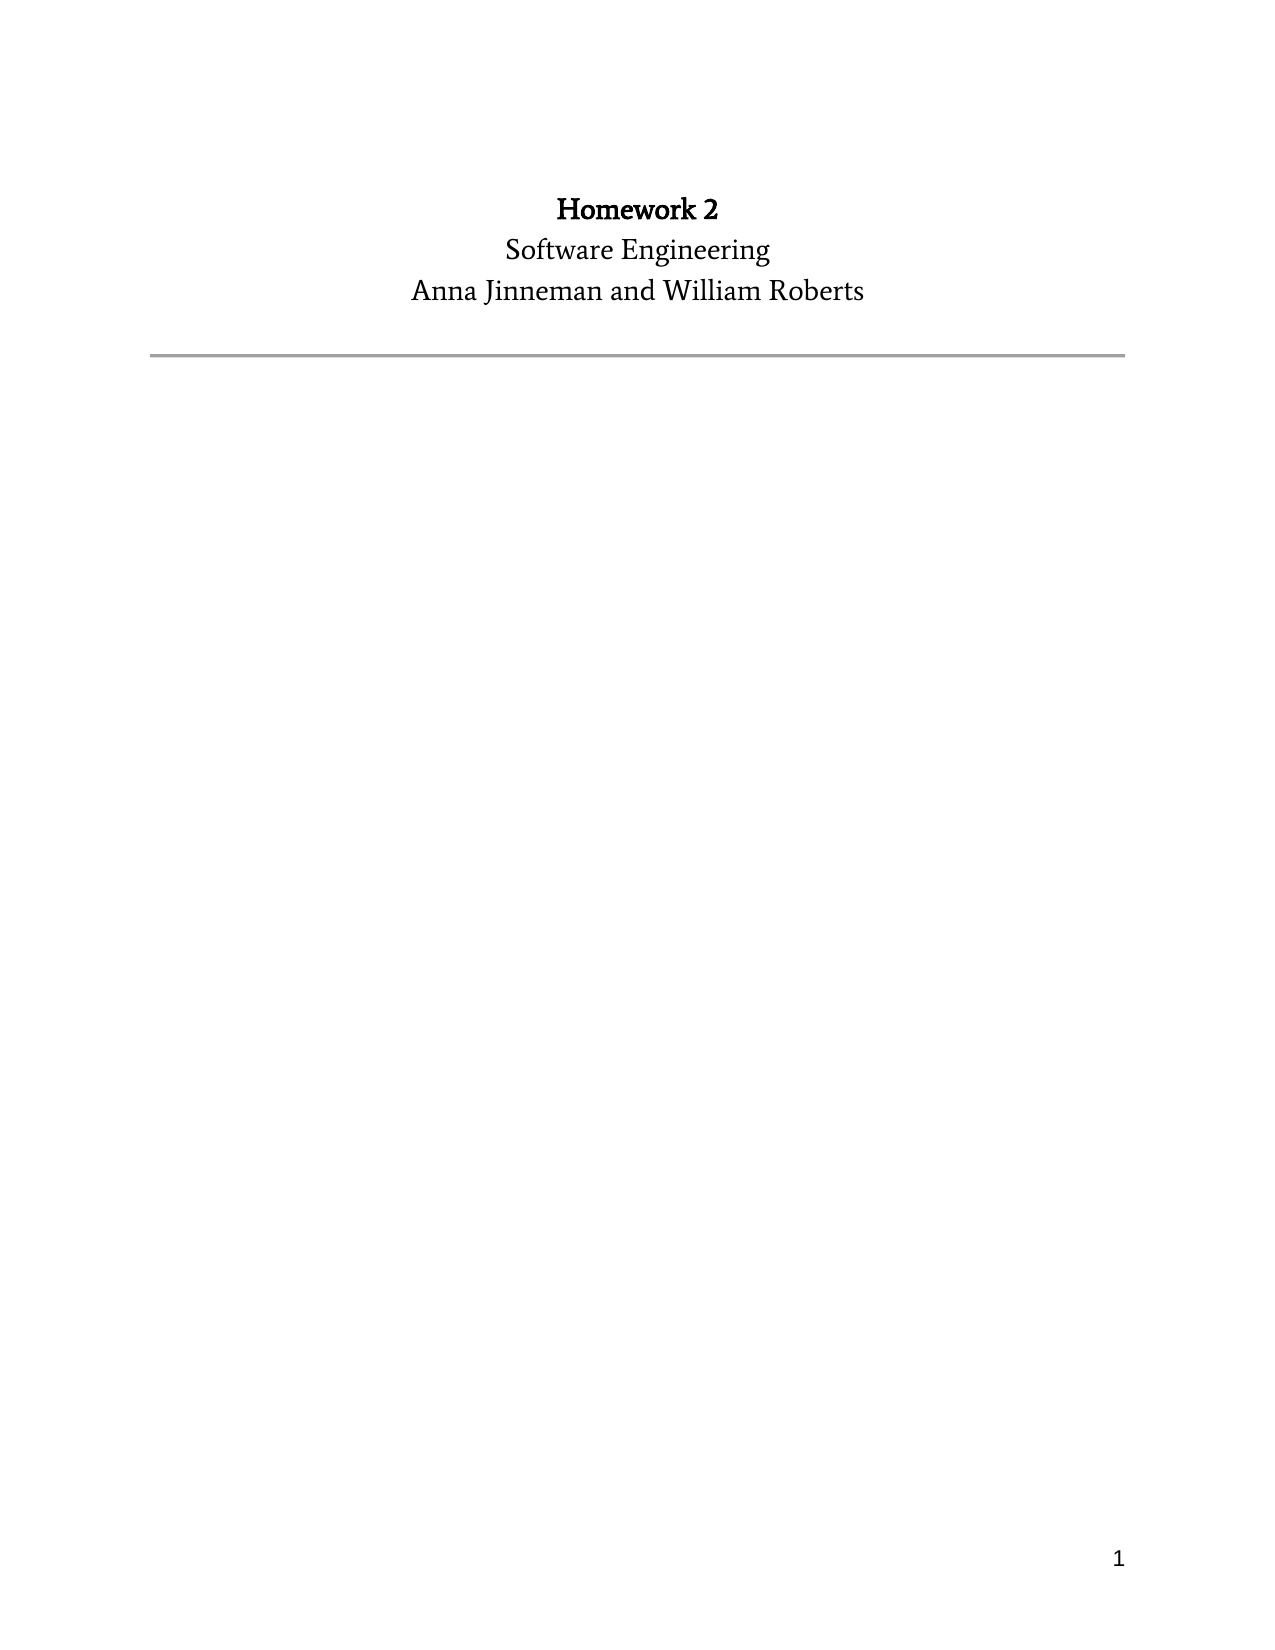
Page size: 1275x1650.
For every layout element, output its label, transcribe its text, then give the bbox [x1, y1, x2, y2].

text Anna Jinneman and William Roberts [150, 272, 1125, 308]
text Software Engineering [150, 232, 1125, 267]
text Homework 2 [150, 191, 1125, 226]
